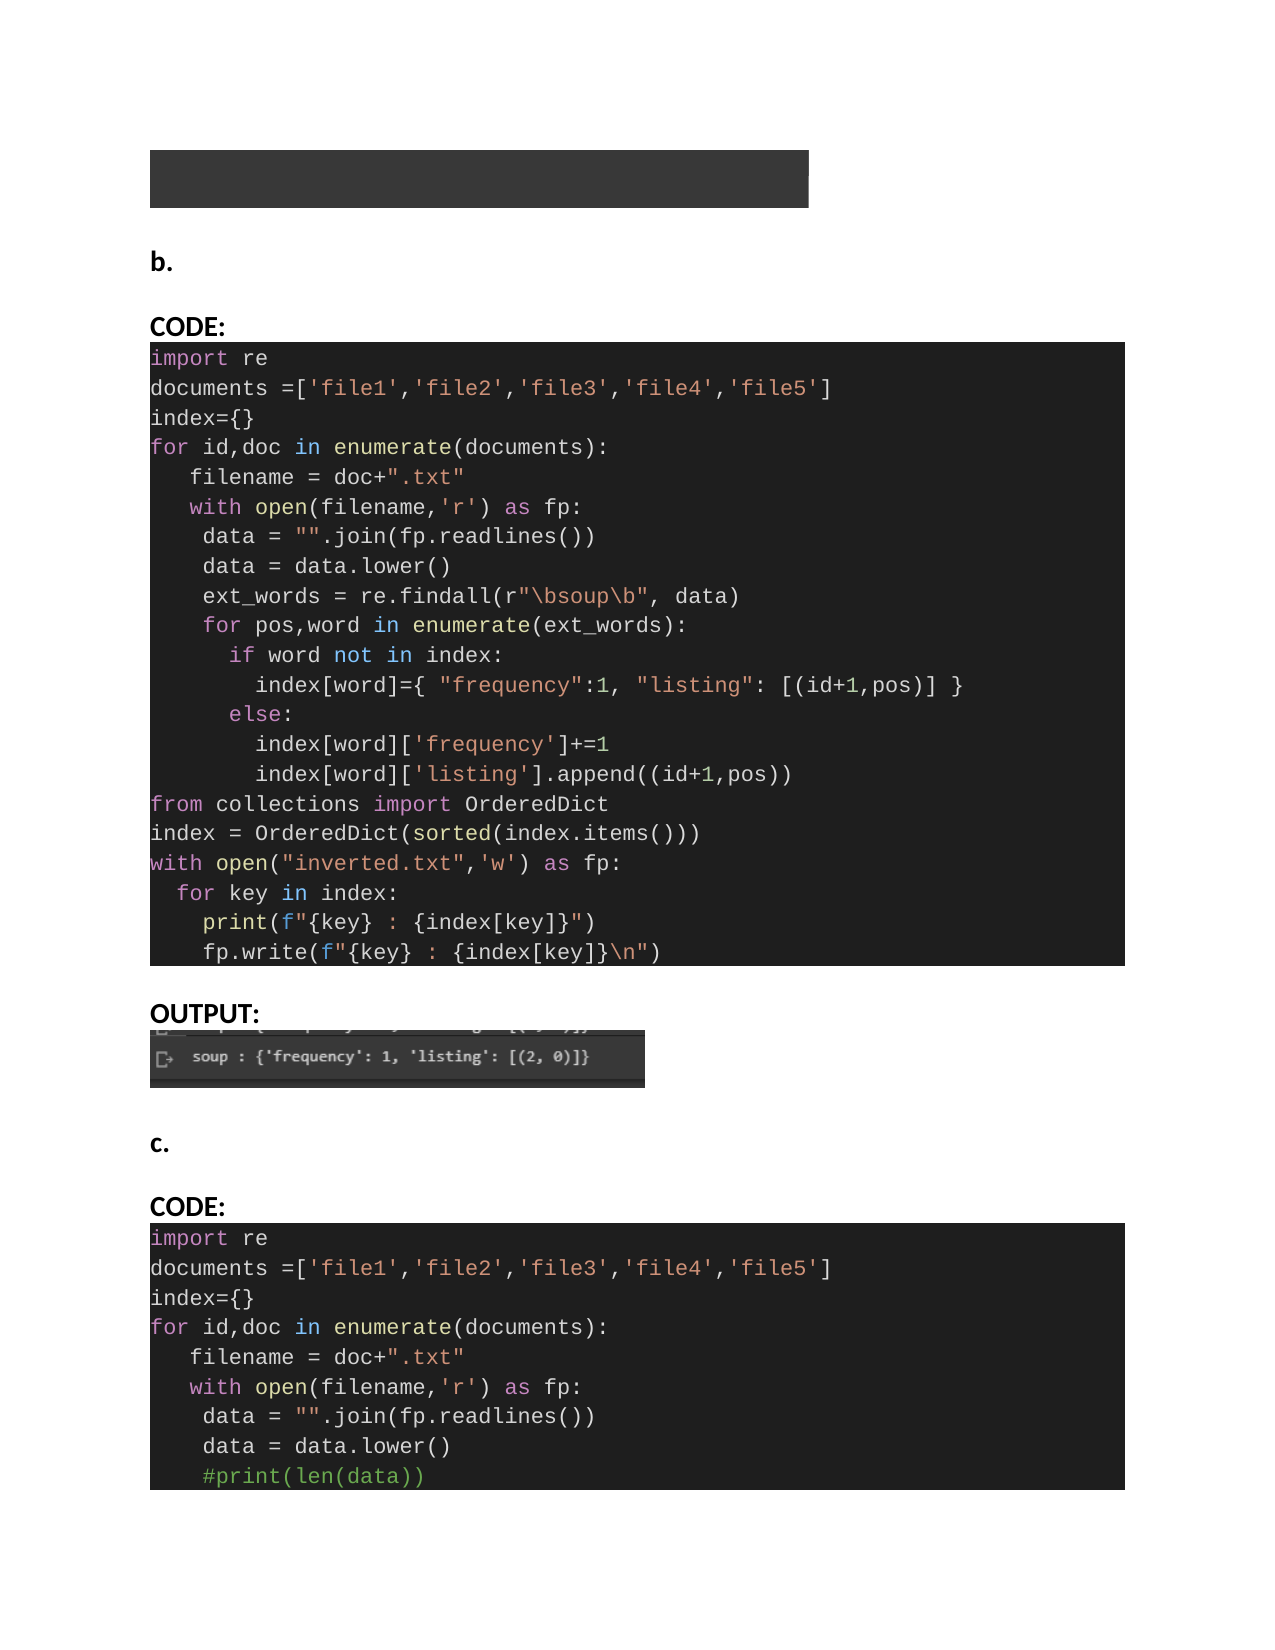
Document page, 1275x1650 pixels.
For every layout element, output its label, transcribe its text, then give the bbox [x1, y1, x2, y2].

text if word not in index: [150, 639, 1125, 669]
text import re [150, 342, 1125, 372]
text with open(filename,'r') as fp: [150, 1371, 1125, 1401]
picture [150, 1030, 645, 1088]
text from collections import OrderedDict [150, 788, 1125, 817]
text for key in index: [150, 877, 1125, 907]
text b. [150, 246, 1125, 278]
text with open(filename,'r') as fp: [150, 491, 1125, 521]
text print(f"{key} : {index[key]}") [150, 907, 1125, 936]
text c. [150, 1126, 1125, 1158]
text data = data.lower() [150, 550, 1125, 580]
text documents =['file1','file2','file3','file4','file5'] [150, 1252, 1125, 1282]
text index = OrderedDict(sorted(index.items())) [150, 817, 1125, 847]
text index={} [150, 1282, 1125, 1312]
text #print(len(data)) [150, 1460, 1125, 1490]
text for id,doc in enumerate(documents): [150, 432, 1125, 461]
text for pos,word in enumerate(ext_words): [150, 610, 1125, 639]
text CODE: [150, 310, 1125, 342]
text CODE: [150, 1191, 1125, 1223]
text index[word]['frequency']+=1 [150, 728, 1125, 758]
text fp.write(f"{key} : {index[key]}\n") [150, 936, 1125, 966]
text data = "".join(fp.readlines()) [150, 1401, 1125, 1430]
text ext_words = re.findall(r"\bsoup\b", data) [150, 580, 1125, 610]
text import re [150, 1223, 1125, 1252]
text else: [150, 699, 1125, 728]
text index[word]['listing'].append((id+1,pos)) [150, 758, 1125, 788]
text index[word]={ "frequency":1, "listing": [(id+1,pos)] } [150, 669, 1125, 699]
text data = data.lower() [150, 1430, 1125, 1460]
text data = "".join(fp.readlines()) [150, 521, 1125, 550]
text filename = doc+".txt" [150, 1341, 1125, 1371]
text for id,doc in enumerate(documents): [150, 1312, 1125, 1341]
text filename = doc+".txt" [150, 461, 1125, 491]
text documents =['file1','file2','file3','file4','file5'] [150, 372, 1125, 402]
text index={} [150, 402, 1125, 432]
text with open("inverted.txt",'w') as fp: [150, 847, 1125, 877]
picture [150, 150, 809, 208]
text OUTPUT: [150, 998, 1125, 1030]
